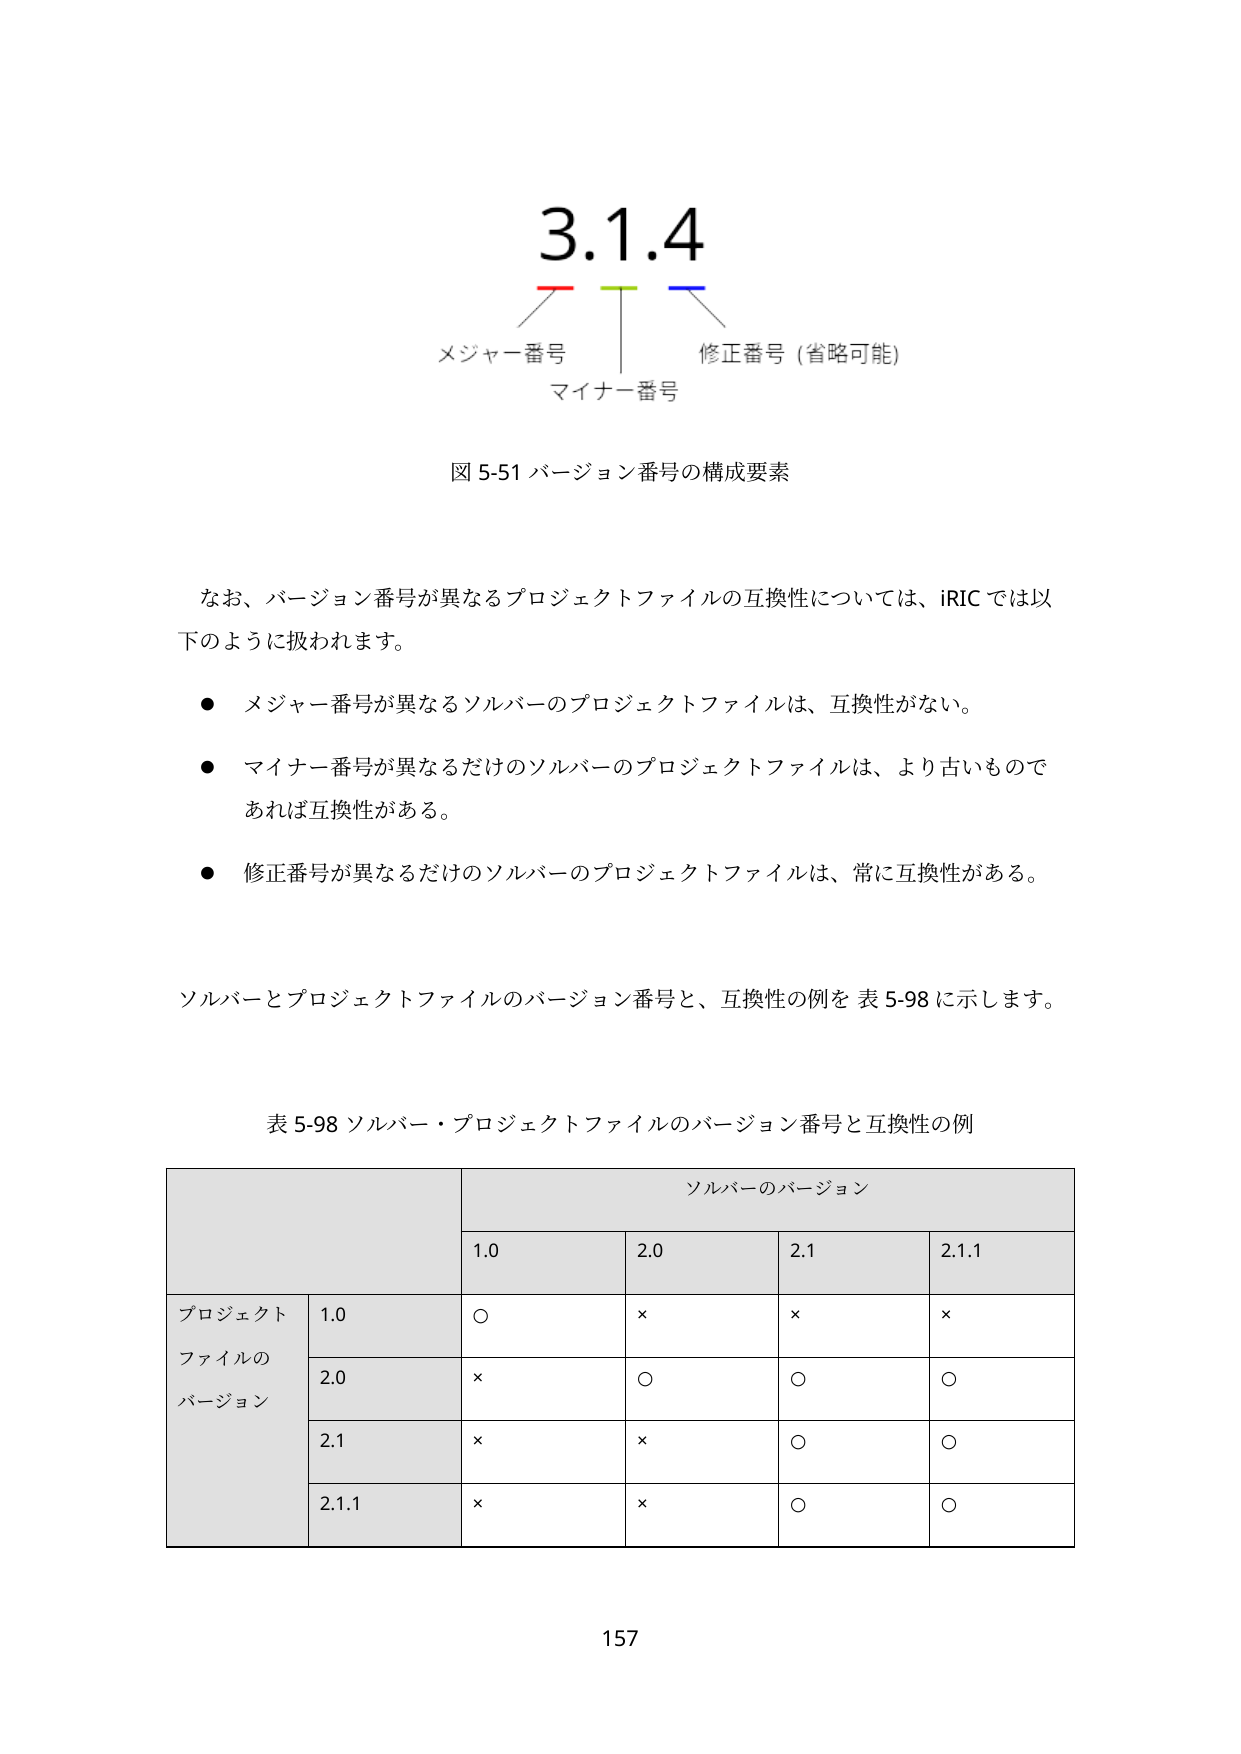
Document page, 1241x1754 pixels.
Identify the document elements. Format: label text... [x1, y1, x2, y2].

table_cell 2.1 [309, 1421, 461, 1483]
table_cell ○ [930, 1484, 1074, 1546]
table_header ソルバーのバージョン [462, 1169, 1074, 1231]
table_cell プロジェクトファイルのバージョン [167, 1295, 308, 1546]
table_cell × [930, 1295, 1074, 1357]
table_cell × [462, 1358, 625, 1420]
table_cell × [462, 1421, 625, 1483]
table_cell × [462, 1484, 625, 1546]
table_cell 2.1.1 [930, 1232, 1074, 1294]
table_cell ○ [779, 1421, 929, 1483]
table_cell ○ [930, 1421, 1074, 1483]
table_cell 1.0 [462, 1232, 625, 1294]
table_cell × [626, 1421, 778, 1483]
text なお、バージョン番号が異なるプロジェクトファイルの互換性については、iRIC では以下のように扱われます。 [177, 578, 1063, 658]
table_cell ○ [779, 1358, 929, 1420]
list メジャー番号が異なるソルバーのプロジェクトファイルは、互換性がない。 [199, 684, 1063, 722]
list 修正番号が異なるだけのソルバーのプロジェクトファイルは、常に互換性がある。 [199, 853, 1063, 891]
table_cell ○ [779, 1484, 929, 1546]
table_cell 2.0 [309, 1358, 461, 1420]
table_cell 2.1.1 [309, 1484, 461, 1546]
table_cell 2.0 [626, 1232, 778, 1294]
list マイナー番号が異なるだけのソルバーのプロジェクトファイルは、より古いものであれば互換性がある。 [199, 747, 1063, 828]
table_cell ○ [930, 1358, 1074, 1420]
table_cell ○ [462, 1295, 625, 1357]
table_cell × [626, 1295, 778, 1357]
table_header [167, 1169, 461, 1294]
table_cell 2.1 [779, 1232, 929, 1294]
table_cell ○ [626, 1358, 778, 1420]
table_cell × [779, 1295, 929, 1357]
table_cell × [626, 1484, 778, 1546]
table_cell 1.0 [309, 1295, 461, 1357]
